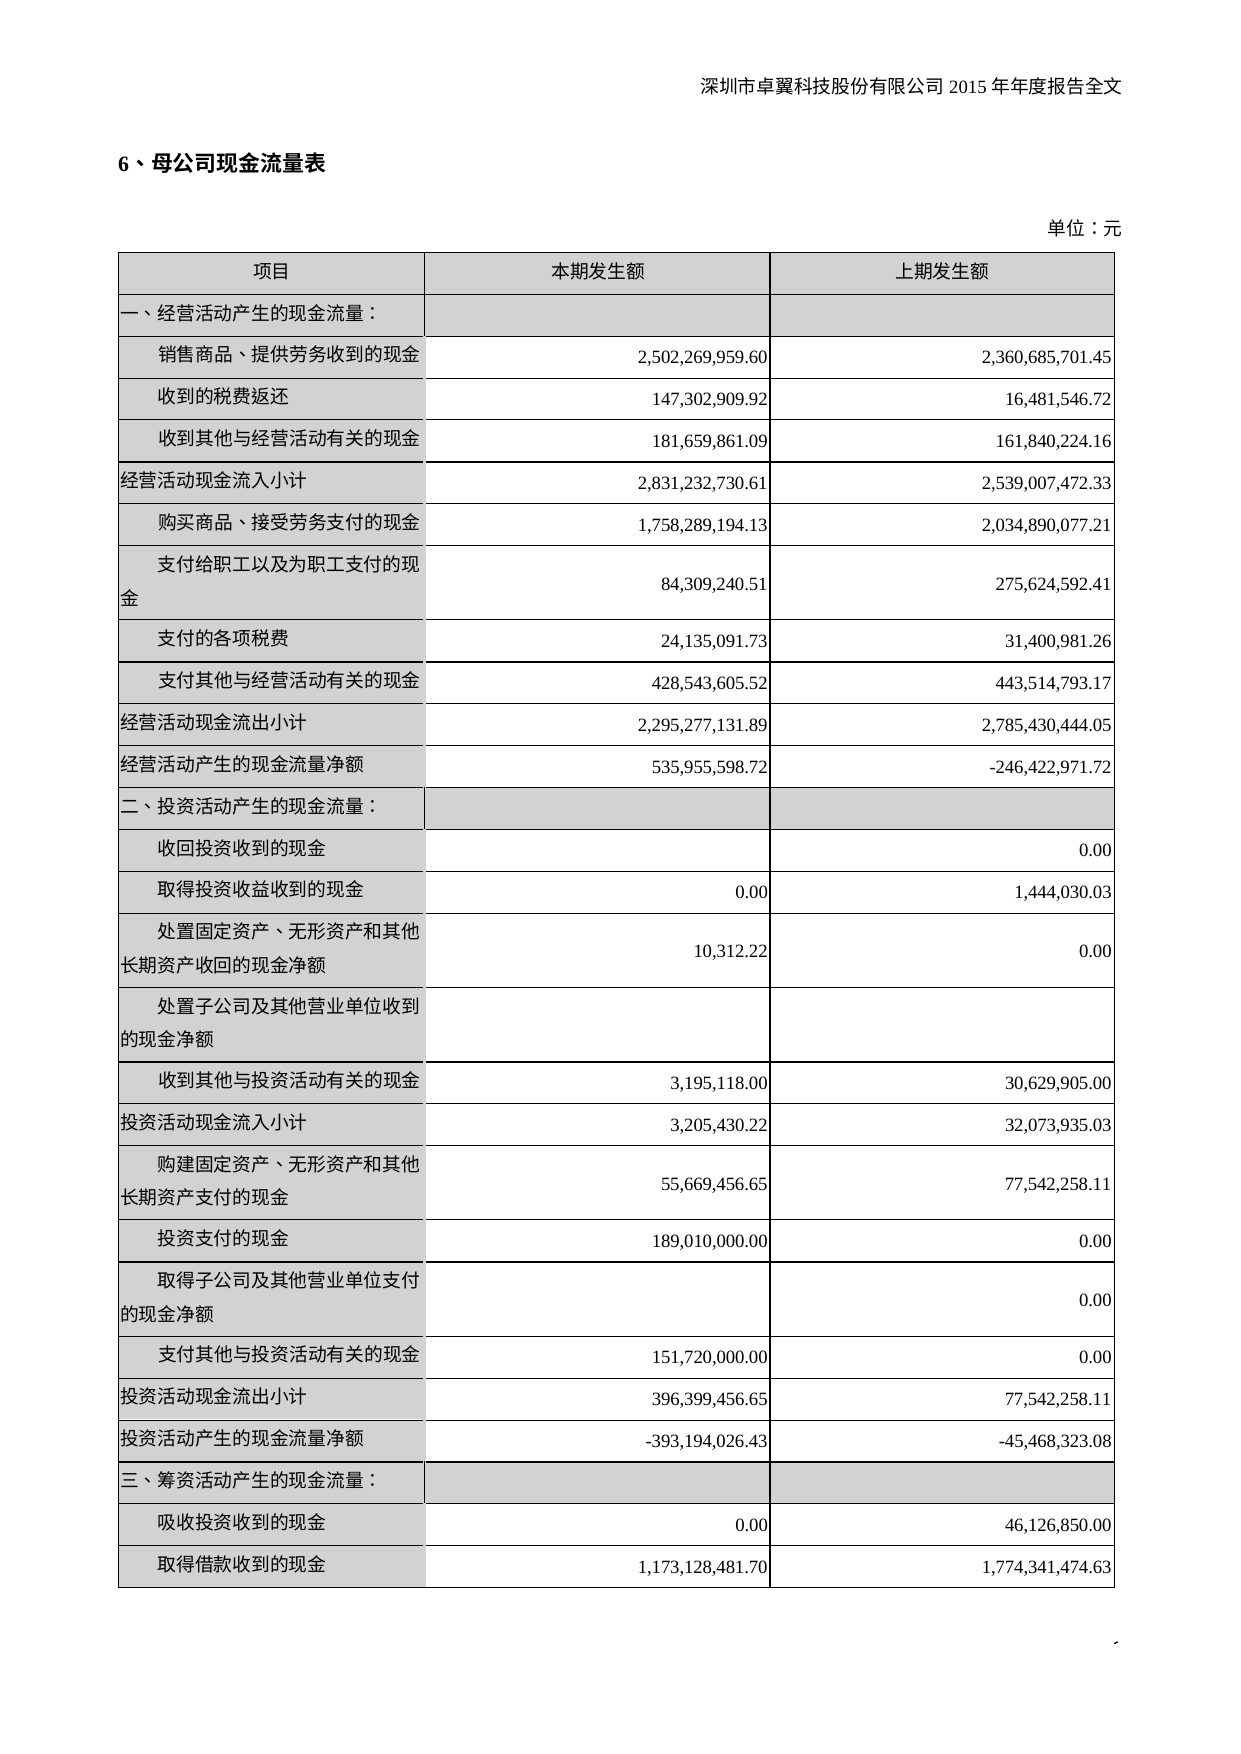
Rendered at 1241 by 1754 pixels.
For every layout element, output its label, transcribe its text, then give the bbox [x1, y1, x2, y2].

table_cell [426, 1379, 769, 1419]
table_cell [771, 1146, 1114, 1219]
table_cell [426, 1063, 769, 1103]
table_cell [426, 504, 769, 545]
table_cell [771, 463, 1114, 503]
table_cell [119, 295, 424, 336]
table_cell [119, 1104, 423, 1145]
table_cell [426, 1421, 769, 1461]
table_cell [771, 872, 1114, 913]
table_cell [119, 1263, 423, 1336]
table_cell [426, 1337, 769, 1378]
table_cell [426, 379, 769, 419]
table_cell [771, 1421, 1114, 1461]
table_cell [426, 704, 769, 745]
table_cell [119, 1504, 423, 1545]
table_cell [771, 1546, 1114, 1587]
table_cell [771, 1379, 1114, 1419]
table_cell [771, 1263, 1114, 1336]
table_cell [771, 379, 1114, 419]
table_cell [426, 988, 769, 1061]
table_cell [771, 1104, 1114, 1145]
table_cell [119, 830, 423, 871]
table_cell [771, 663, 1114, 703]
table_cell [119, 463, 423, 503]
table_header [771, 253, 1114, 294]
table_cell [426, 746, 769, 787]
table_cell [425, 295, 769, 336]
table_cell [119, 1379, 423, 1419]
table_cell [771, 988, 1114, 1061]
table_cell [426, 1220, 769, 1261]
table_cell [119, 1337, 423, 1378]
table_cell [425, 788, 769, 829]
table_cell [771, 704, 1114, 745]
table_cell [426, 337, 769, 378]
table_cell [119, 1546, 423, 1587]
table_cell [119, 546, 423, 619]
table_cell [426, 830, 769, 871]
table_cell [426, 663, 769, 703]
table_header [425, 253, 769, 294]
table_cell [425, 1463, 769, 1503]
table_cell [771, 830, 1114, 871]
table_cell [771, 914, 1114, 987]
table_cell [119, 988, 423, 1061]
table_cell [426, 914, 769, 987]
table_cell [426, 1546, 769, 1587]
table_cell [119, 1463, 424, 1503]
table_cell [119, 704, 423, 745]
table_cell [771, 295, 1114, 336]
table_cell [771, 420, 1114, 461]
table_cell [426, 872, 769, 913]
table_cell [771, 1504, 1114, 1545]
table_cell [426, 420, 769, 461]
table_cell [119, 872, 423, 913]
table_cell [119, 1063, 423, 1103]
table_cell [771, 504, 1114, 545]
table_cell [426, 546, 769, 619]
subtitle 6、母公司现金流量表 [118, 148, 1122, 178]
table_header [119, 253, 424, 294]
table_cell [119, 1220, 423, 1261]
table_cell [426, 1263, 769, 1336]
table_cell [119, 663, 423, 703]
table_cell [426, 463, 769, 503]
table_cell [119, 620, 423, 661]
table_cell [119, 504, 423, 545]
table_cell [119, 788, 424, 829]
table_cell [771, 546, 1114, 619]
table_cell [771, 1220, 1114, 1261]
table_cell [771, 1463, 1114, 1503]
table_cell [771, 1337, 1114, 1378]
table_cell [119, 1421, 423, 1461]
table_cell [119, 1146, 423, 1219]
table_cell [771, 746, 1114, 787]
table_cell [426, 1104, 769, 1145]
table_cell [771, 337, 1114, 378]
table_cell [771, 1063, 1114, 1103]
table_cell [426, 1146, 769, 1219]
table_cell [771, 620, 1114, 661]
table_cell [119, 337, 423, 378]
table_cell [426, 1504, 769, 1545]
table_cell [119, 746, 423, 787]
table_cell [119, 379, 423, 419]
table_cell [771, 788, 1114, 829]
text 单位：元 [102, 215, 1122, 240]
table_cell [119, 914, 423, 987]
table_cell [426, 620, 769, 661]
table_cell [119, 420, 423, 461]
